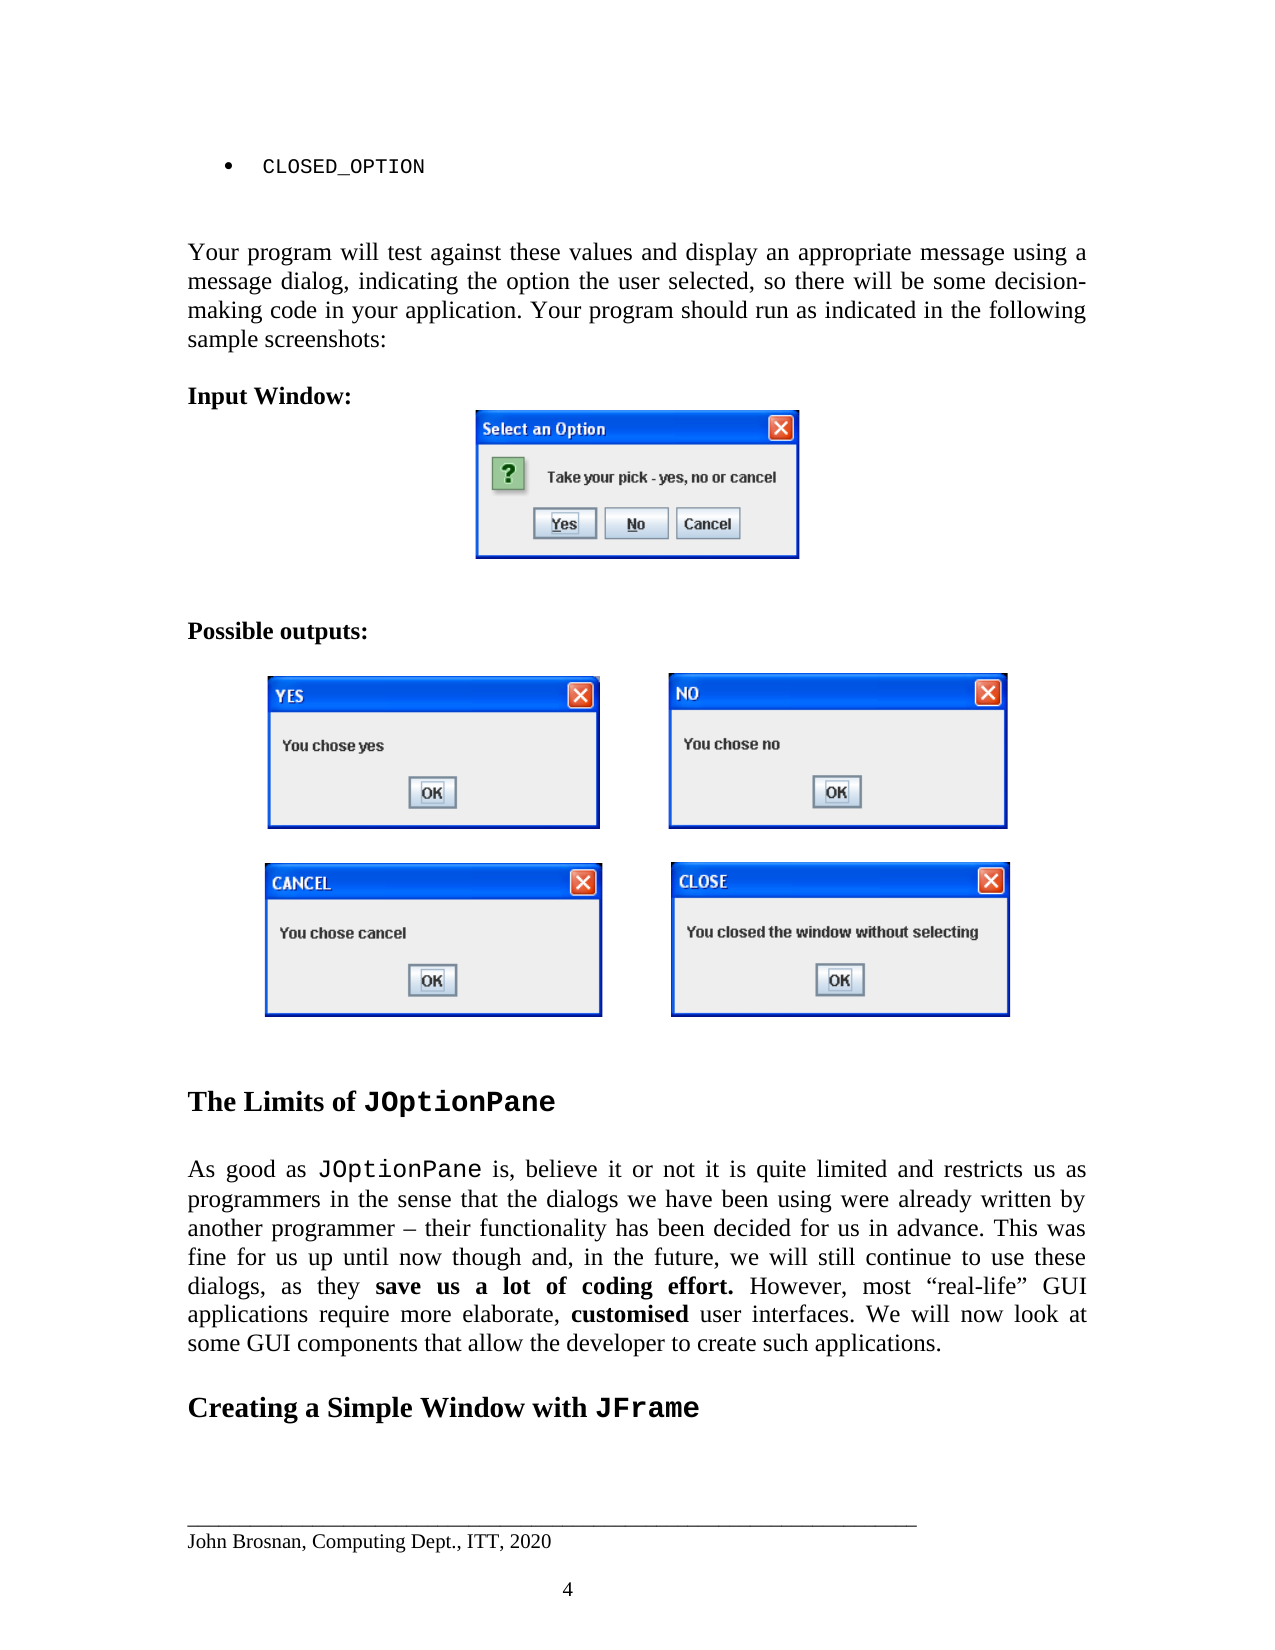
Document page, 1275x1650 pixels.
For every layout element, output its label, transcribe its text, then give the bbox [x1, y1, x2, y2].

text Your program will test against these values and display an appropriate message using a message dialog, indicating the option the user selected, so there will be some decision-making code in your application. Your program should run as indicated in the following sample screenshots: [187, 237, 1087, 352]
text The Limits of JOptionPane [187, 1084, 1087, 1120]
picture [671, 862, 1011, 1017]
text As good as JOptionPane is, believe it or not it is quite limited and restricts us as programmers in the sense that the dialogs we have been using were already written by another programmer – their functionality has been decided for us in advance. This was fine for us up until now though and, in the future, we will still continue to use these dialogs, as they save us a lot of coding effort. However, most “real-life” GUI applications require more elaborate, customised user interfaces. We will now look at some GUI components that allow the developer to create such applications. [187, 1154, 1087, 1357]
text Input Window: [187, 381, 1087, 410]
list CLOSED_OPTION [225, 150, 1087, 179]
text Possible outputs: [187, 616, 1087, 644]
picture [668, 673, 1008, 829]
text Creating a Simple Window with JFrame [187, 1391, 1087, 1427]
picture [264, 863, 603, 1017]
picture [475, 410, 800, 559]
picture [267, 676, 600, 829]
